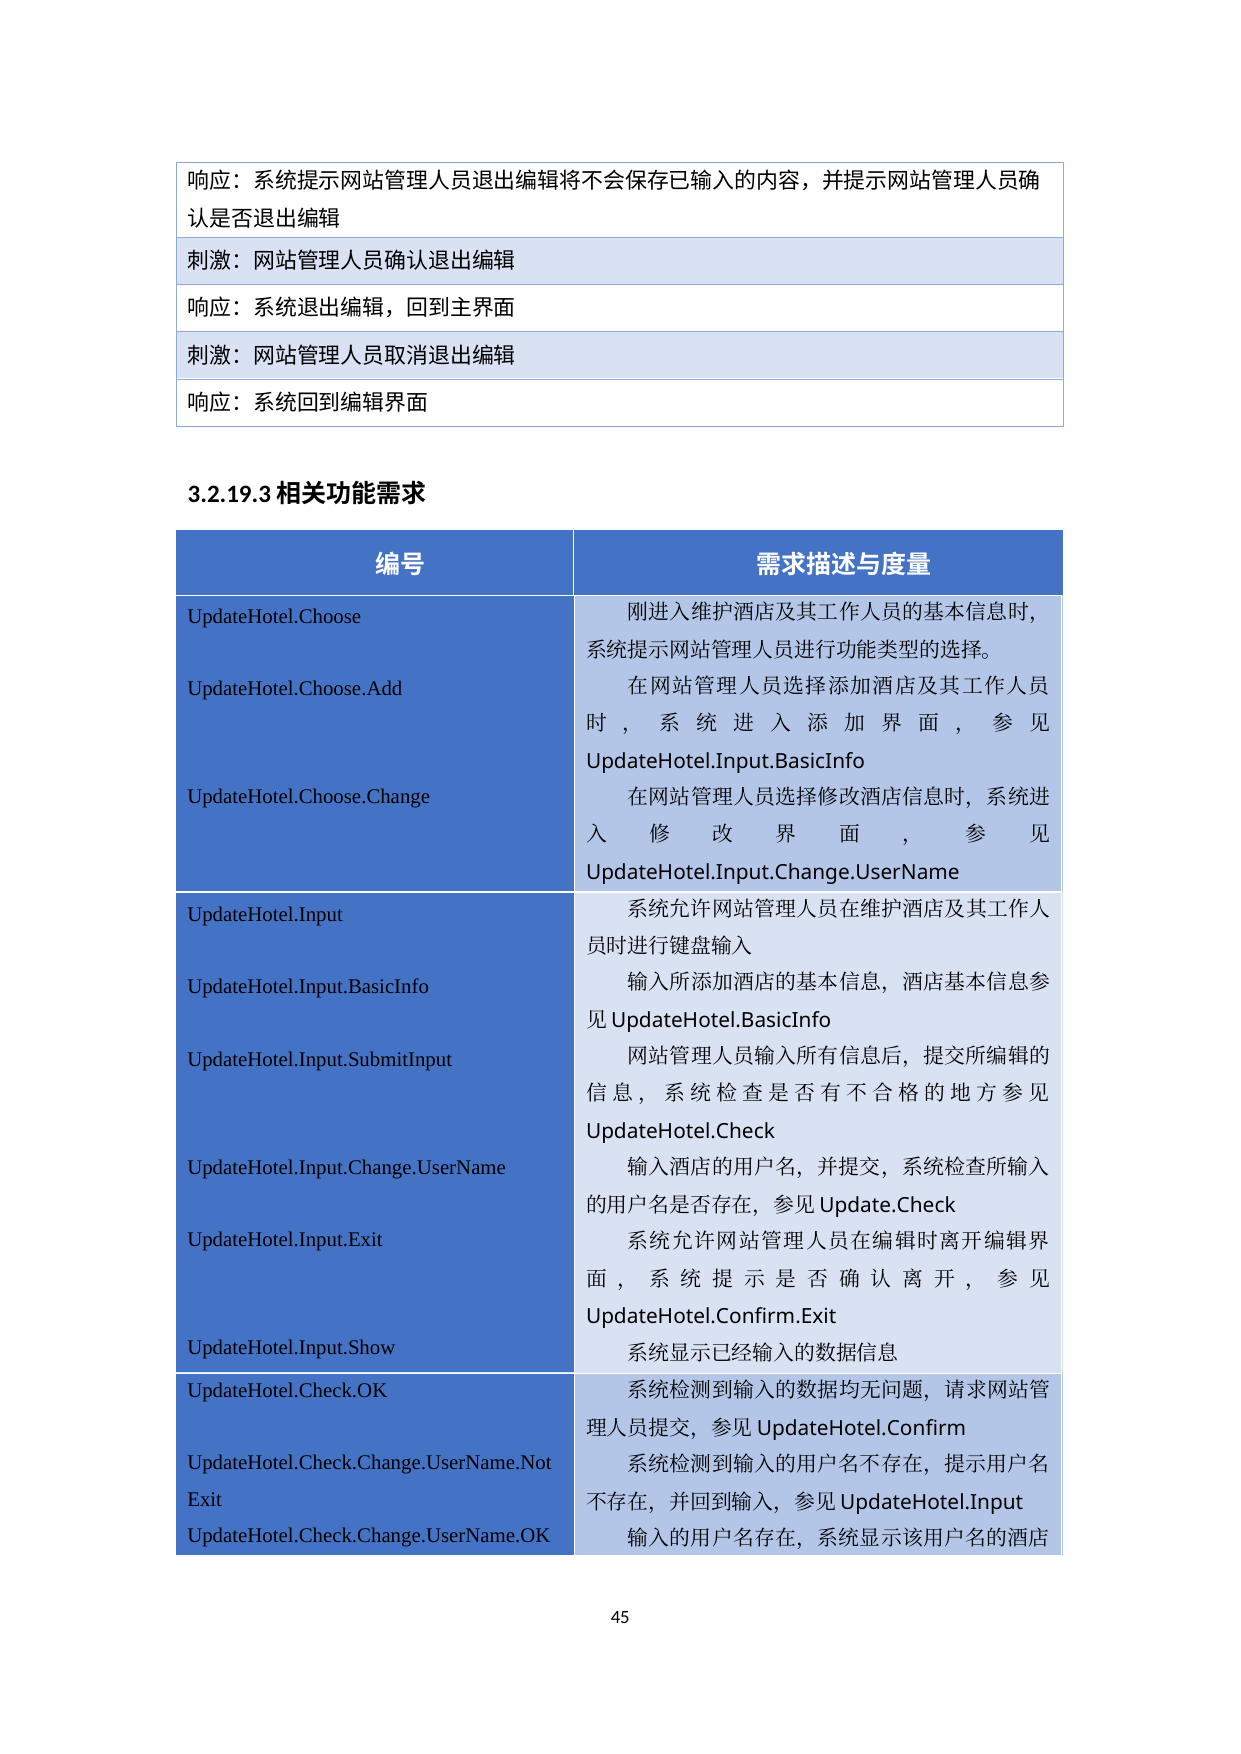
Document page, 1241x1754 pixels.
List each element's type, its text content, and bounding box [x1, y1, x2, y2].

table_header 编号 [176, 530, 573, 595]
table_cell 系统允许网站管理人员在维护酒店及其工作人员时进行键盘输入 输入所添加酒店的基本信息，酒店基本信息参见UpdateHotel.BasicInfo 网站管理人员输入所有信息后，提交所编辑的信息，系统检查是否有不合格的地方参见UpdateHotel.Check 输入酒店的用户名，并提交，系统检查所输入的用户名是否存在，参见Update.Check 系统允许网站管理人员在编辑时离开编辑界面，系统提示是否确认离开，参见UpdateHotel.Confirm.Exit 系统显示已经输入的数据信息 [575, 893, 1061, 1372]
table_header 需求描述与度量 [574, 530, 1063, 595]
text 3.2.19.3相关功能需求 [187, 459, 1053, 524]
table_cell 响应：系统提示网站管理人员退出编辑将不会保存已输入的内容，并提示网站管理人员确认是否退出编辑 [177, 163, 1063, 237]
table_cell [575, 1374, 1061, 1555]
table_cell 刺激：网站管理人员取消退出编辑 [177, 332, 1063, 378]
table_cell UpdateHotel.Choose UpdateHotel.Choose.Add UpdateHotel.Choose.Change [176, 596, 574, 891]
table_cell 刚进入维护酒店及其工作人员的基本信息时，系统提示网站管理人员进行功能类型的选择。 在网站管理人员选择添加酒店及其工作人员时，系统进入添加界面，参见UpdateHotel.Input.BasicInfo 在网站管理人员选择修改酒店信息时，系统进入修改界面，参见UpdateHotel.Input.Change.UserName [575, 596, 1061, 891]
table_cell 刺激：网站管理人员确认退出编辑 [177, 238, 1063, 284]
table_cell 响应：系统回到编辑界面 [177, 380, 1063, 426]
table_cell UpdateHotel.Input UpdateHotel.Input.BasicInfo UpdateHotel.Input.SubmitInput UpdateHotel.Input.Change.UserName UpdateHotel.Input.Exit UpdateHotel.Input.Show [176, 893, 574, 1372]
table_cell 响应：系统退出编辑，回到主界面 [177, 285, 1063, 331]
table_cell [176, 1374, 574, 1555]
